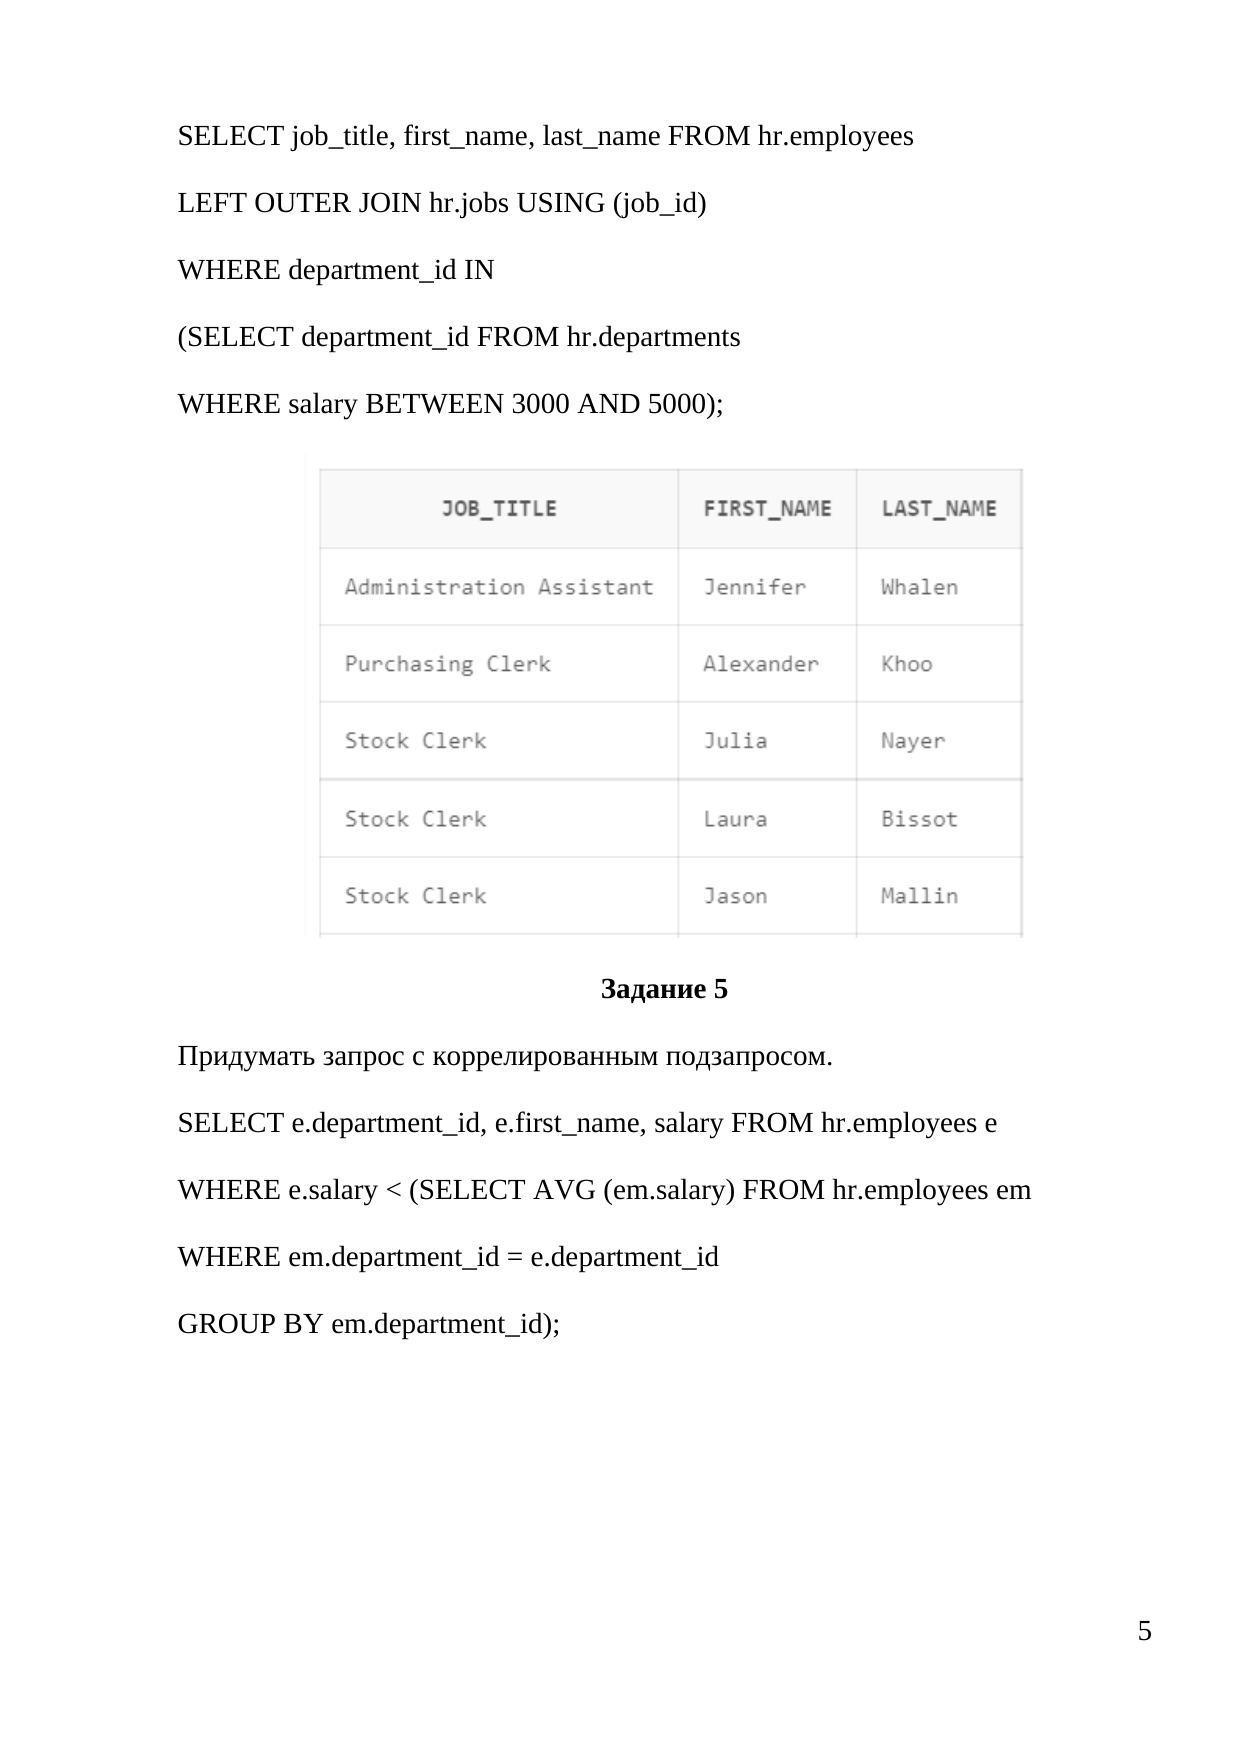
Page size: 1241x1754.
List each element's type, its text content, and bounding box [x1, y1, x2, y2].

text WHERE em.department_id = e.department_id [177, 1239, 1152, 1272]
text SELECT e.department_id, e.first_name, salary FROM hr.employees e [177, 1105, 1152, 1138]
text LEFT OUTER JOIN hr.jobs USING (job_id) [177, 185, 1152, 219]
text SELECT job_title, first_name, last_name FROM hr.employees [177, 118, 1152, 152]
text WHERE salary BETWEEN 3000 AND 5000); [177, 386, 1152, 419]
text WHERE department_id IN [177, 252, 1152, 286]
text WHERE e.salary < (SELECT AVG (em.salary) FROM hr.employees em [177, 1172, 1152, 1205]
text Придумать запрос с коррелированным подзапросом. [177, 1038, 1152, 1071]
text (SELECT department_id FROM hr.departments [177, 319, 1152, 353]
picture [304, 453, 1025, 938]
text Задание 5 [177, 971, 1152, 1004]
text GROUP BY em.department_id); [177, 1306, 1152, 1339]
